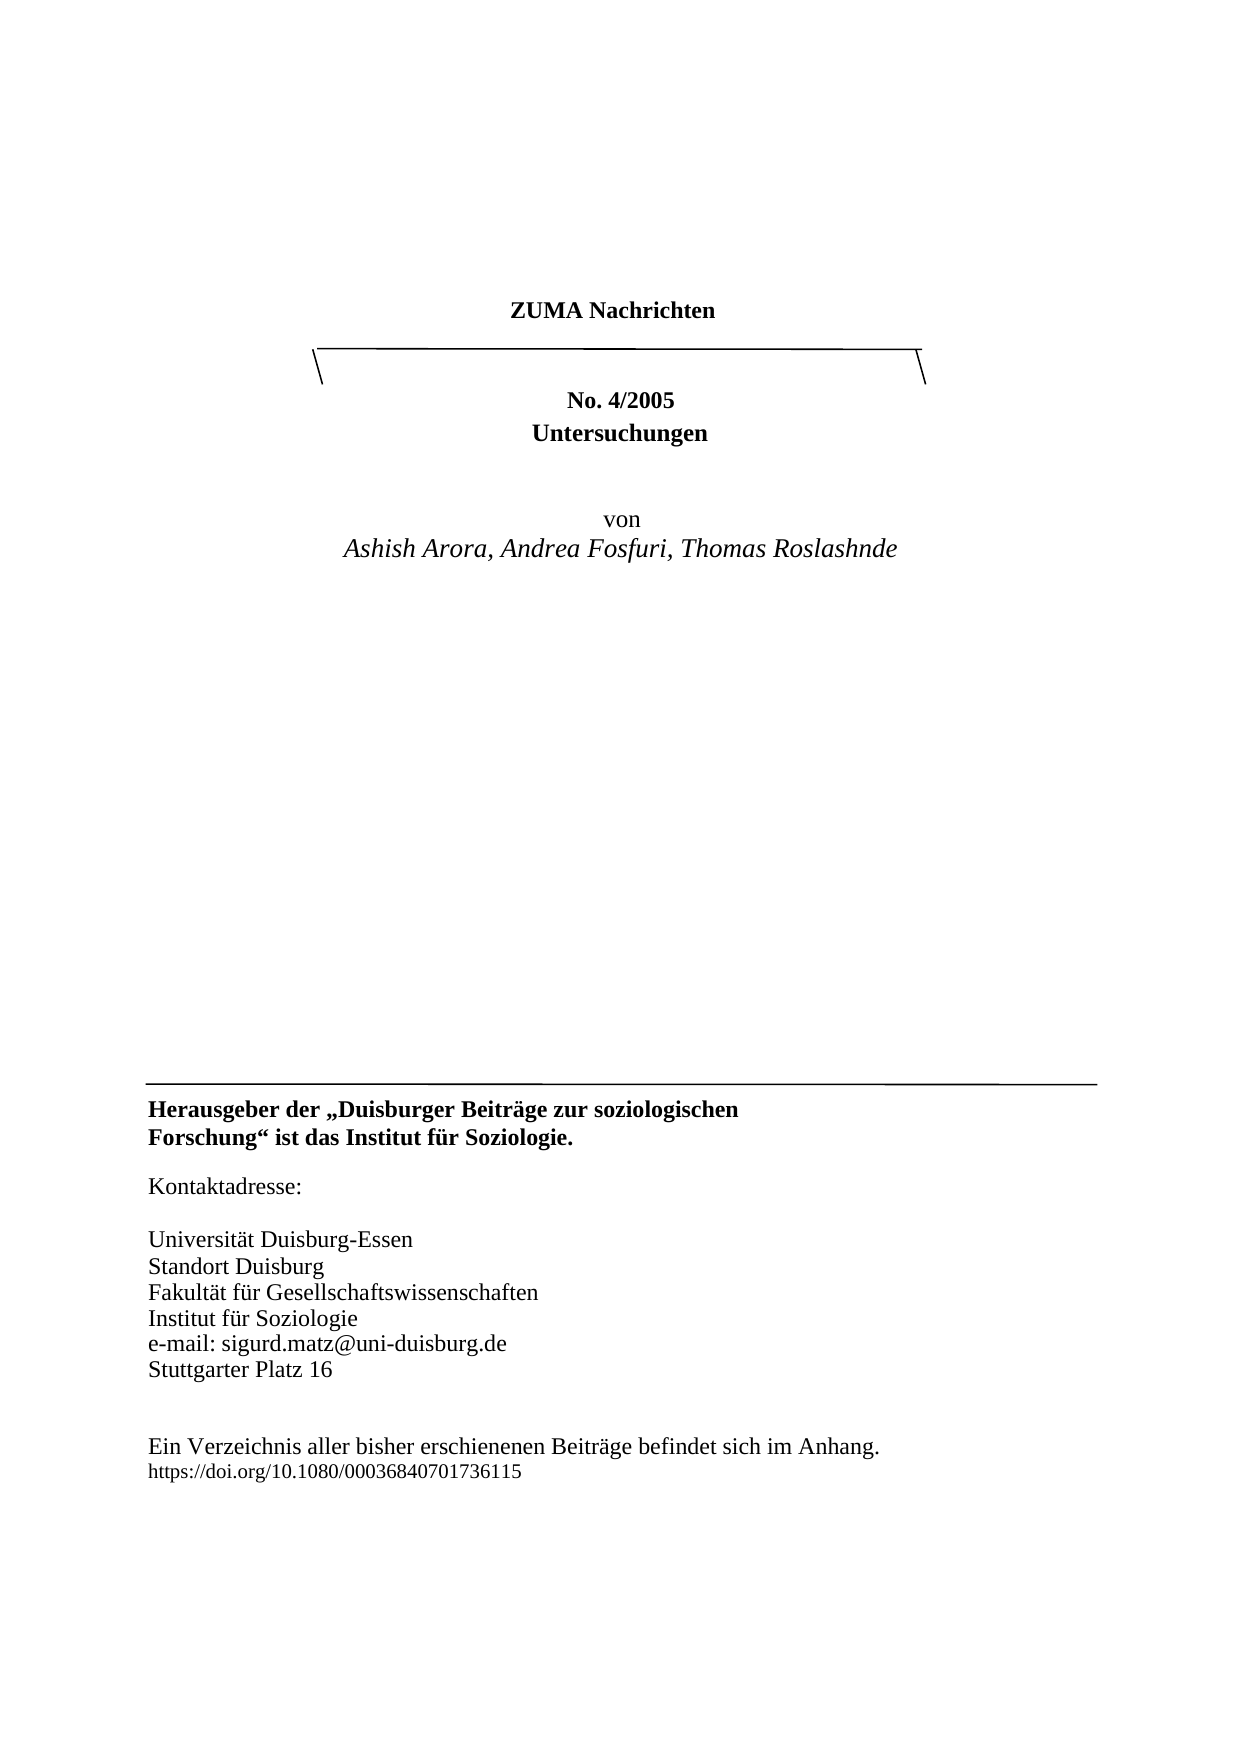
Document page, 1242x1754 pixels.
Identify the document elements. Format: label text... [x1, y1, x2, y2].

text Untersuchungen [148, 418, 1092, 446]
text Ashish Arora, Andrea Fosfuri, Thomas Roslashnde [148, 533, 1094, 564]
text Stuttgarter Platz 16 [148, 1357, 443, 1383]
text Fakultät für Gesellschaftswissenschaften [148, 1280, 1092, 1306]
text von [148, 504, 1096, 533]
text Institut für Soziologie [148, 1306, 1092, 1332]
text Kontaktadresse: [148, 1172, 1092, 1199]
text Herausgeber der „Duisburger Beiträge zur soziologischen Forschung“ ist das Institut für Soziologie. [148, 1096, 837, 1150]
text Standort Duisburg [148, 1253, 1092, 1280]
text Universität Duisburg-Essen [148, 1225, 1092, 1253]
text Ein Verzeichnis aller bisher erschienenen Beiträge befindet sich im Anhang. [148, 1432, 1092, 1459]
text No. 4/2005 [148, 386, 1094, 414]
text e-mail: sigurd.matz@uni-duisburg.de [148, 1332, 1092, 1357]
text ZUMA Nachrichten [148, 297, 1077, 324]
text https://doi.org/10.1080/00036840701736115 [148, 1459, 1092, 1483]
